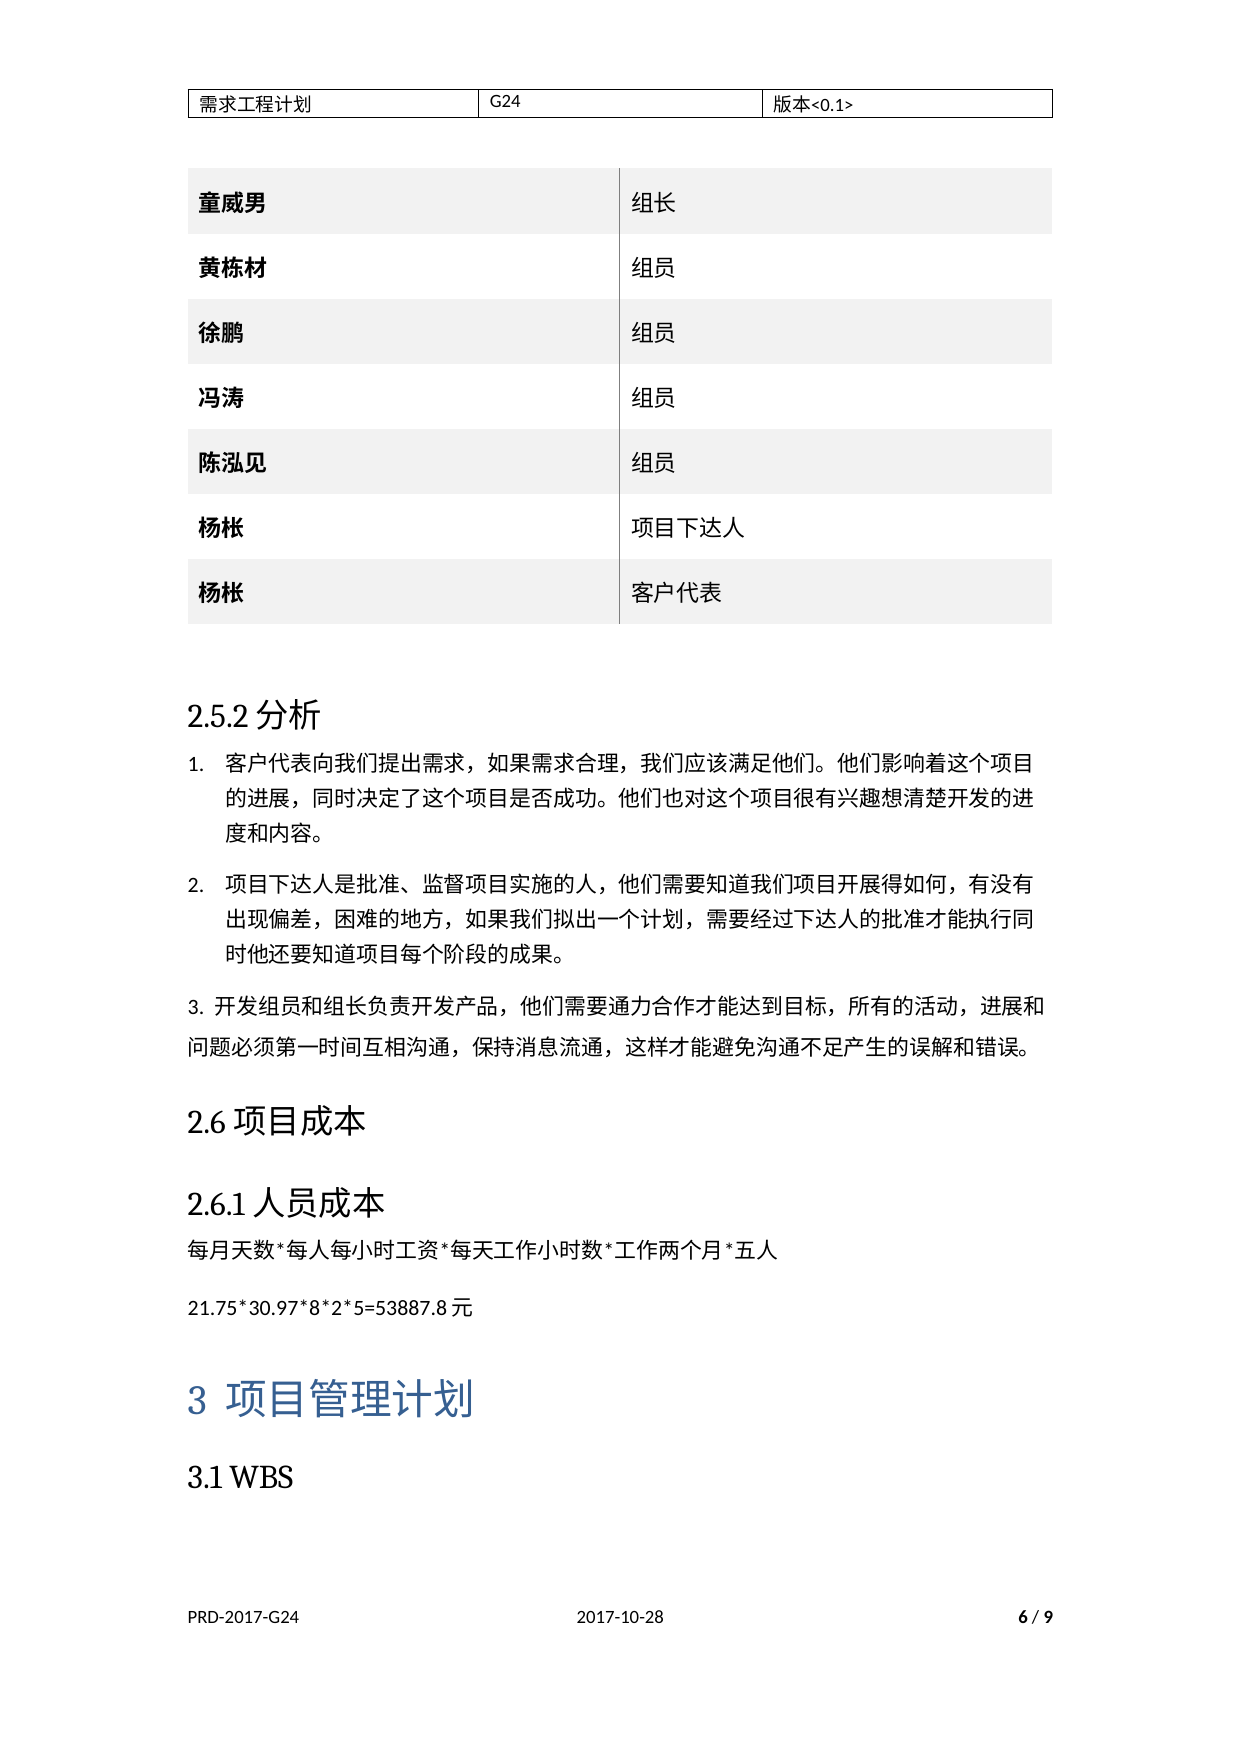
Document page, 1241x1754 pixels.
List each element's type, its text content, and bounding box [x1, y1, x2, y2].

subtitle 2.6 项目成本 [187, 1086, 1053, 1151]
table_cell 组员 [620, 429, 1052, 494]
subtitle 3.1 WBS [187, 1445, 1053, 1510]
table_cell 组员 [620, 234, 1052, 299]
subtitle 2.6.1 人员成本 [187, 1168, 1053, 1233]
table_cell 黄栋材 [188, 234, 619, 299]
text 每月天数*每人每小时工资*每天工作小时数*工作两个月*五人 [187, 1233, 1053, 1265]
table_cell 童威男 [188, 168, 619, 234]
table_cell 组长 [620, 168, 1052, 234]
subtitle 项目管理计划 [187, 1364, 1053, 1429]
table_cell 冯涛 [188, 364, 619, 429]
list 客户代表向我们提出需求，如果需求合理，我们应该满足他们。他们影响着这个项目的进展，同时决定了这个项目是否成功。他们也对这个项目很有兴趣想清楚开发的进度和内容。 [187, 745, 1053, 848]
table_cell 徐鹏 [188, 299, 619, 364]
subtitle 2.5.2分析 [187, 680, 1053, 745]
table_cell 陈泓见 [188, 429, 619, 494]
table_cell 项目下达人 [620, 494, 1052, 559]
table_cell 组员 [620, 299, 1052, 364]
list 项目下达人是批准、监督项目实施的人，他们需要知道我们项目开展得如何，有没有出现偏差，困难的地方，如果我们拟出一个计划，需要经过下达人的批准才能执行同时他还要知道项目每个阶段的成果。 [187, 867, 1053, 969]
table_cell 杨枨 [188, 494, 619, 559]
table_cell 客户代表 [620, 559, 1052, 624]
text 3. 开发组员和组长负责开发产品，他们需要通力合作才能达到目标，所有的活动，进展和问题必须第一时间互相沟通，保持消息流通，这样才能避免沟通不足产生的误解和错误。 [187, 988, 1053, 1062]
text 21.75*30.97*8*2*5=53887.8元 [187, 1290, 1053, 1322]
table_cell 组员 [620, 364, 1052, 429]
table_cell 杨枨 [188, 559, 619, 624]
